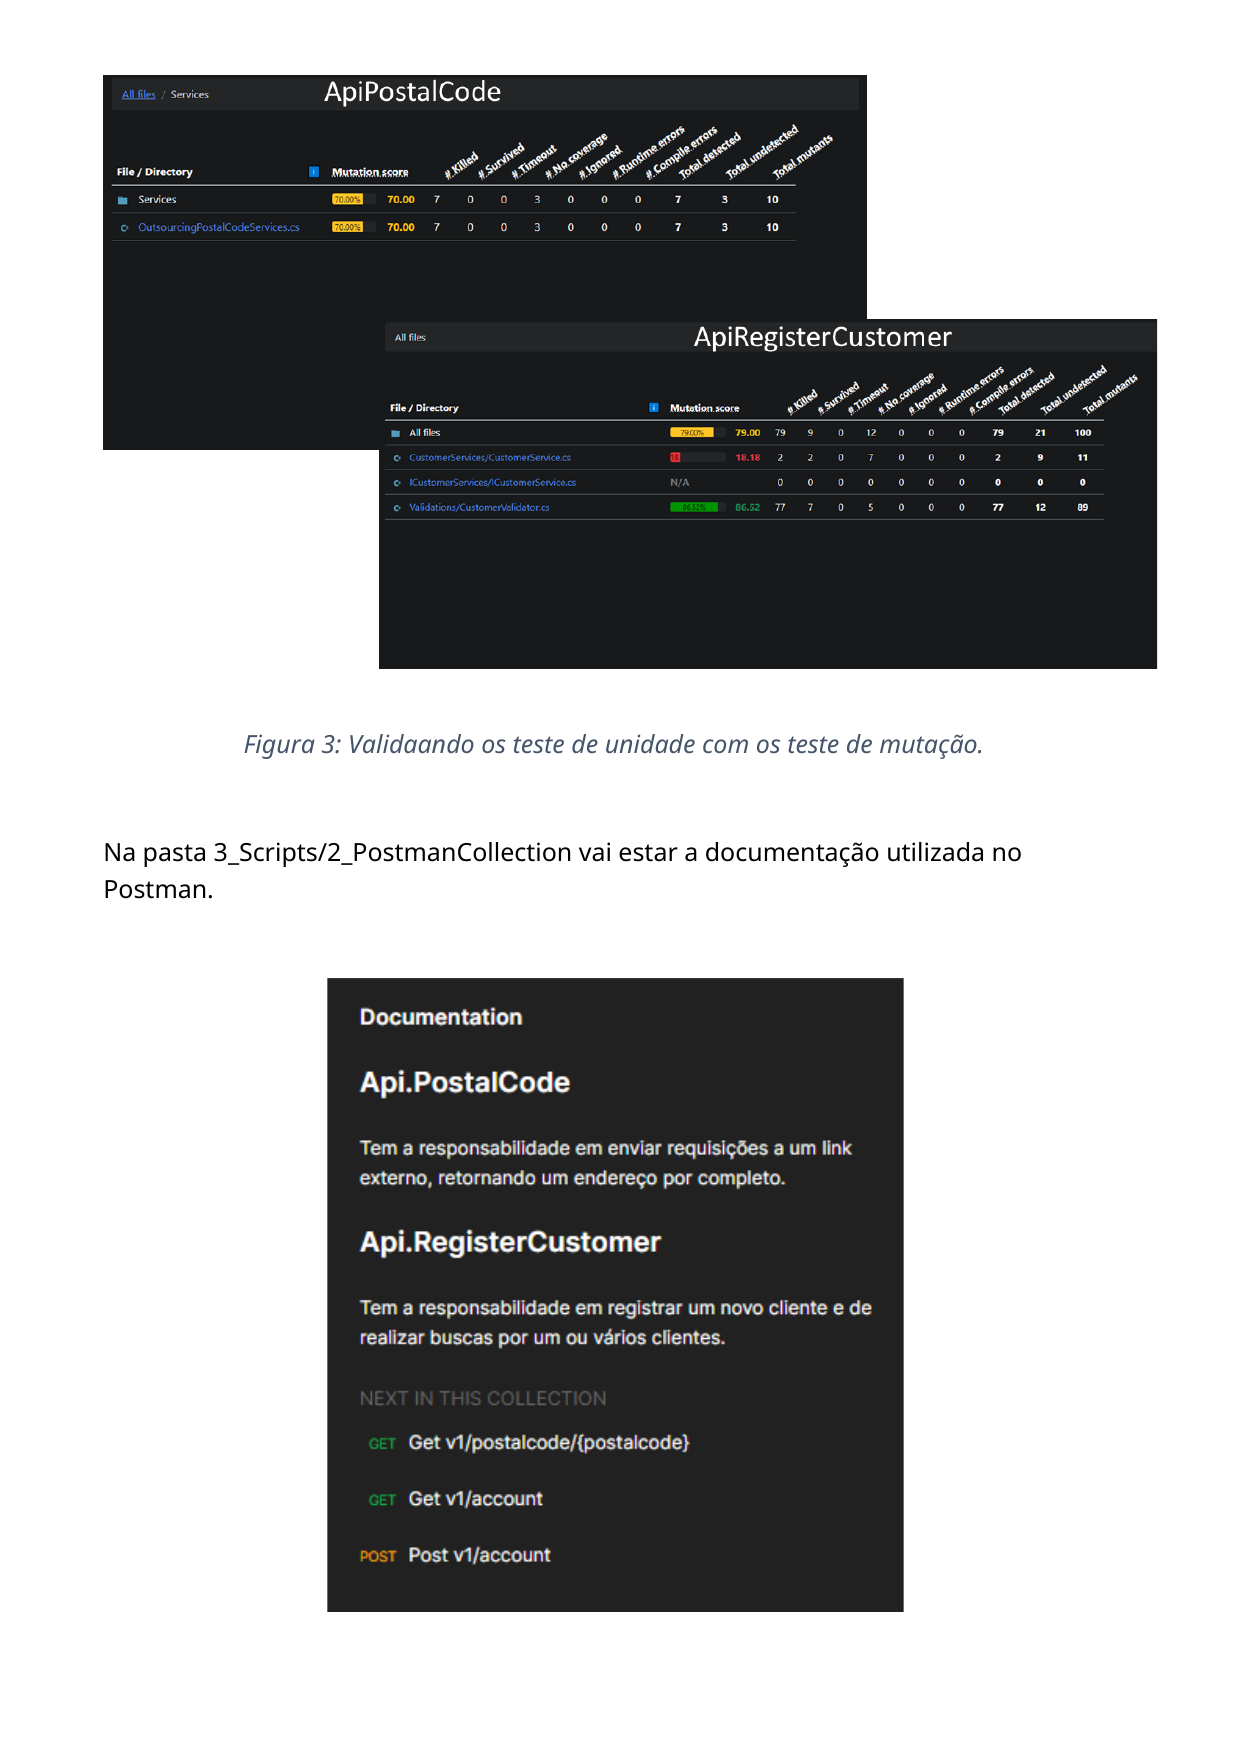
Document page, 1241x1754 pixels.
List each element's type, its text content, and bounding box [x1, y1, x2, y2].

picture [327, 978, 904, 1612]
text Na pasta 3_Scripts/2_PostmanCollection vai estar a documentação utilizada no Postman. [103, 835, 1128, 906]
picture [103, 75, 1158, 669]
text Figura 3: Validaando os teste de unidade com os teste de mutação. [103, 726, 1128, 760]
